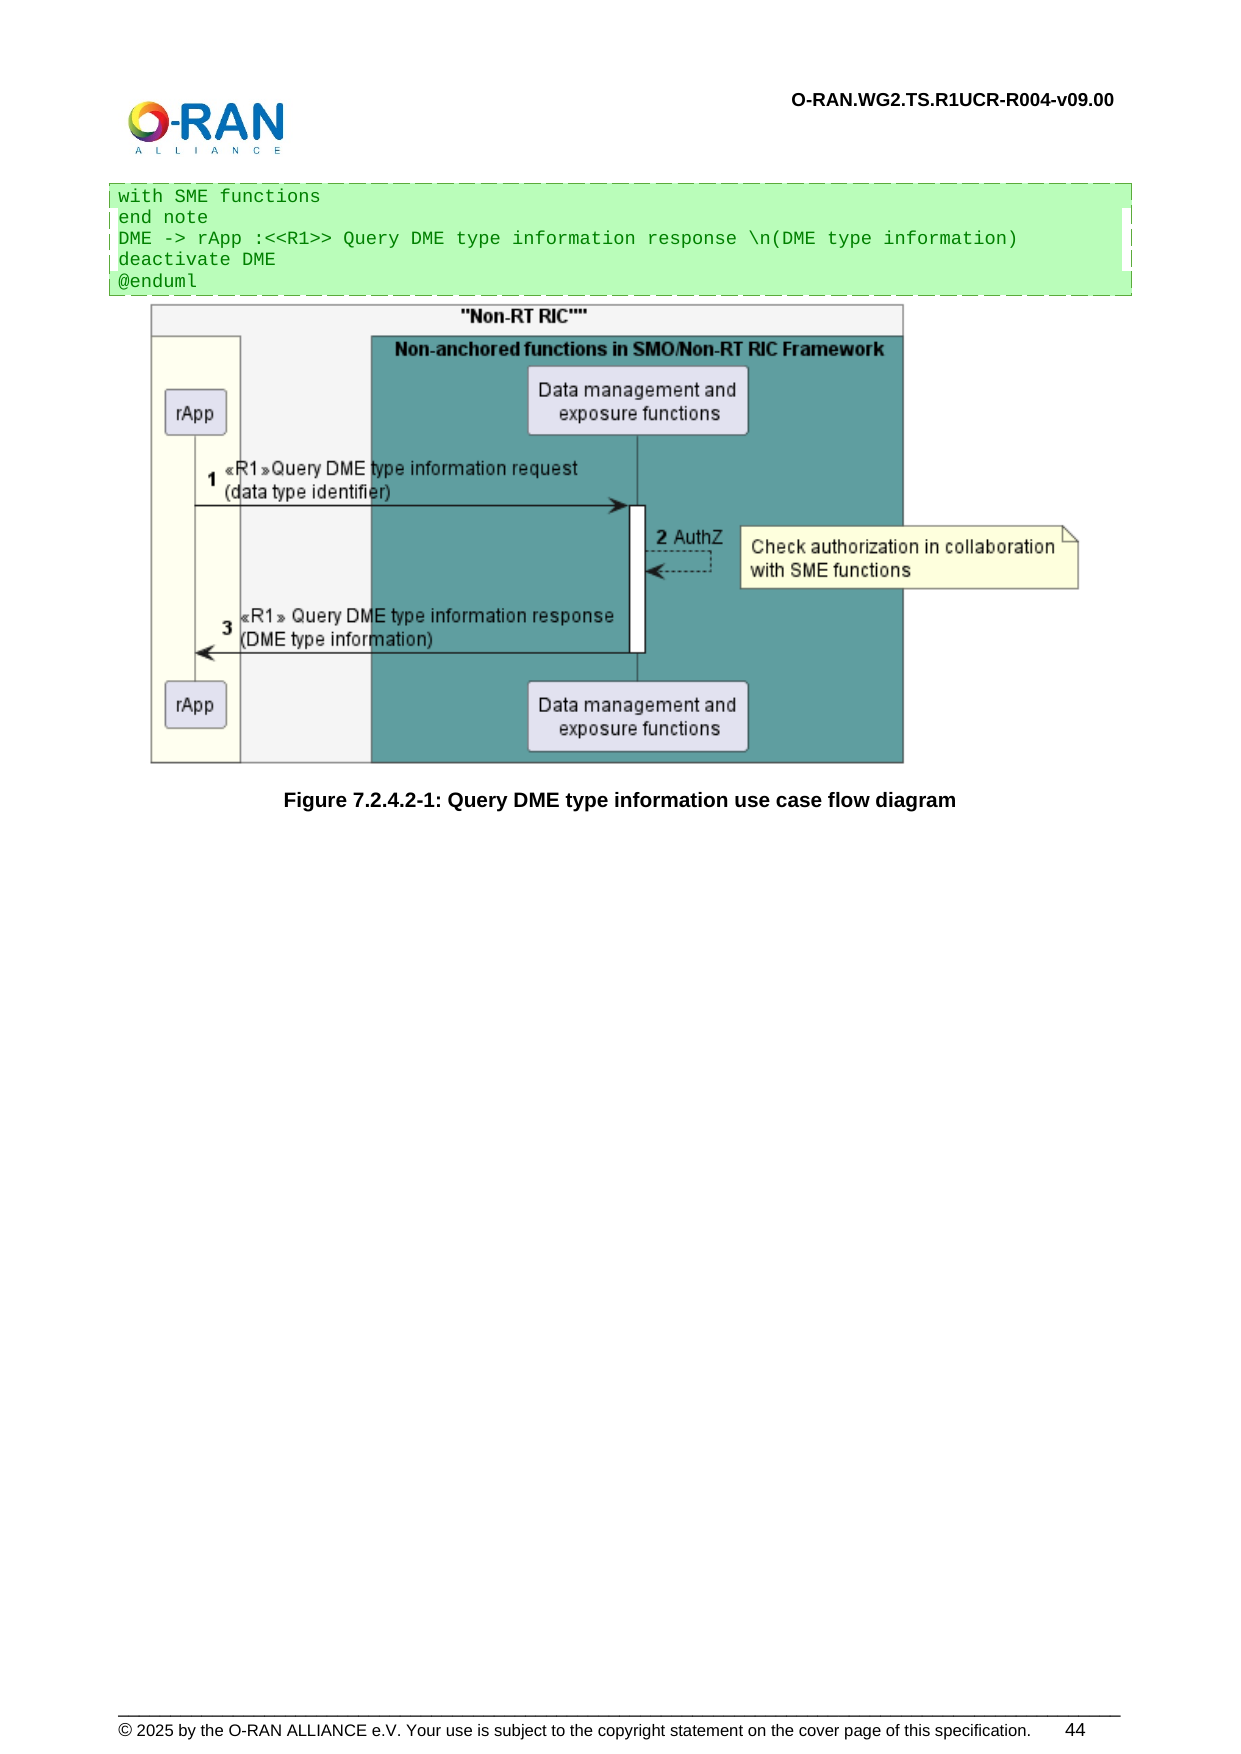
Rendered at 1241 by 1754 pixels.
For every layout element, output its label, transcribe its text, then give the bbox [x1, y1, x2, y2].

text DME -> rApp :<<R1>> Query DME type information response \n(DME type information) [118, 229, 1122, 250]
picture [118, 295, 1087, 770]
text deactivate DME [118, 250, 1122, 268]
text Figure 7.2.4.2-1: Query DME type information use case flow diagram [118, 788, 1122, 812]
text with SME functions [109, 183, 1132, 208]
text @enduml [109, 268, 1132, 296]
picture [118, 88, 297, 165]
text end note [118, 208, 1122, 229]
